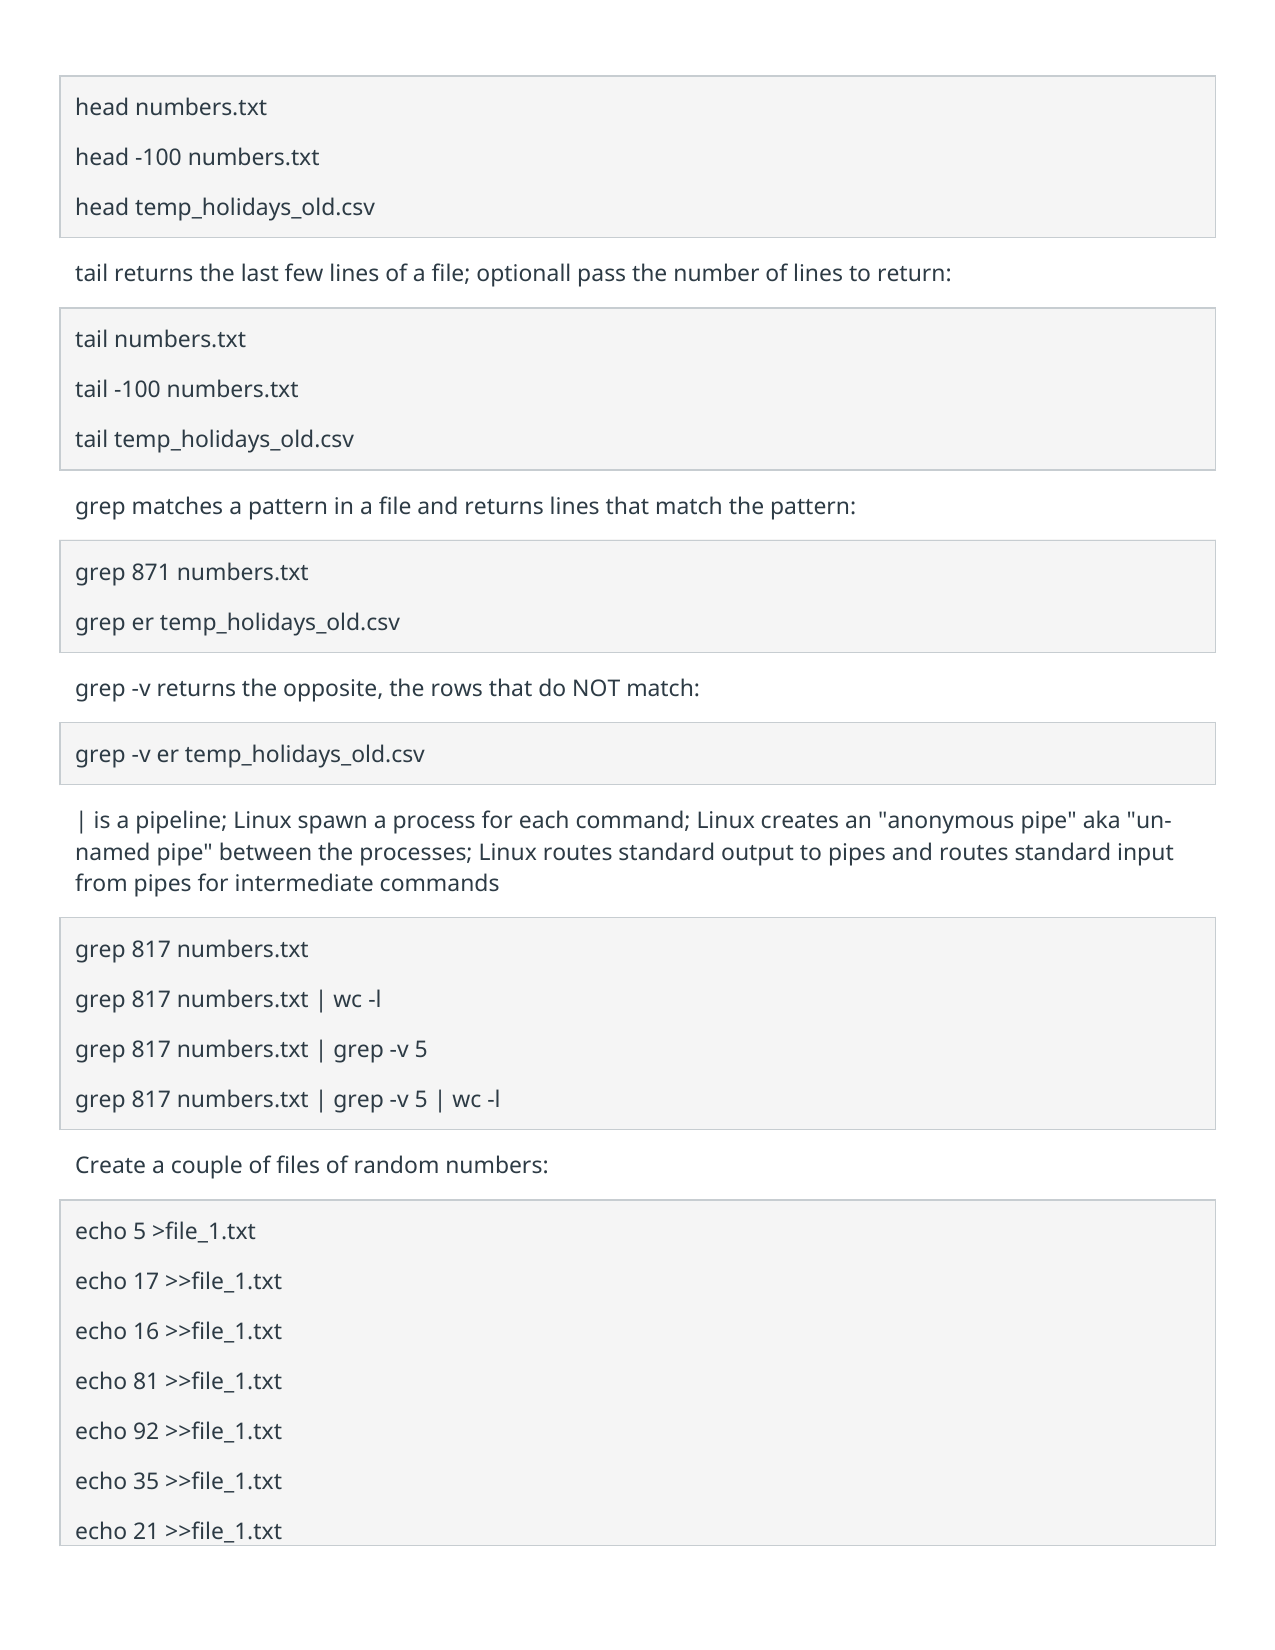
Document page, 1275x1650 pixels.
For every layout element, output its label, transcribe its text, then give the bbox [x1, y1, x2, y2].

text grep matches a pattern in a file and returns lines that match the pattern: [75, 489, 1200, 521]
text echo 5 >file_1.txt [61, 1201, 1215, 1246]
text tail temp_holidays_old.csv [61, 407, 1215, 469]
text echo 92 >>file_1.txt [61, 1399, 1215, 1446]
text tail -100 numbers.txt [61, 357, 1215, 405]
text echo 35 >>file_1.txt [61, 1449, 1215, 1496]
text grep 817 numbers.txt | grep -v 5 | wc -l [61, 1067, 1215, 1129]
text tail returns the last few lines of a file; optionall pass the number of lines to return: [75, 257, 1200, 288]
text head numbers.txt [61, 77, 1215, 122]
text Create a couple of files of random numbers: [75, 1149, 1200, 1180]
text grep -v er temp_holidays_old.csv [61, 723, 1215, 784]
text tail numbers.txt [61, 309, 1215, 355]
text grep 817 numbers.txt | wc -l [61, 967, 1215, 1014]
text head temp_holidays_old.csv [61, 175, 1215, 237]
text grep 871 numbers.txt [61, 541, 1215, 587]
text | is a pipeline; Linux spawn a process for each command; Linux creates an "anonymous pipe" aka "un-named pipe" between the processes; Linux routes standard output to pipes and routes standard input from pipes for intermediate commands [75, 804, 1200, 898]
text grep er temp_holidays_old.csv [61, 589, 1215, 652]
text echo 16 >>file_1.txt [61, 1299, 1215, 1346]
text head -100 numbers.txt [61, 125, 1215, 172]
text grep 817 numbers.txt | grep -v 5 [61, 1017, 1215, 1064]
text echo 81 >>file_1.txt [61, 1349, 1215, 1396]
text echo 21 >>file_1.txt [61, 1499, 1215, 1545]
text grep -v returns the opposite, the rows that do NOT match: [75, 672, 1200, 703]
text echo 17 >>file_1.txt [61, 1249, 1215, 1296]
text grep 817 numbers.txt [61, 918, 1215, 964]
